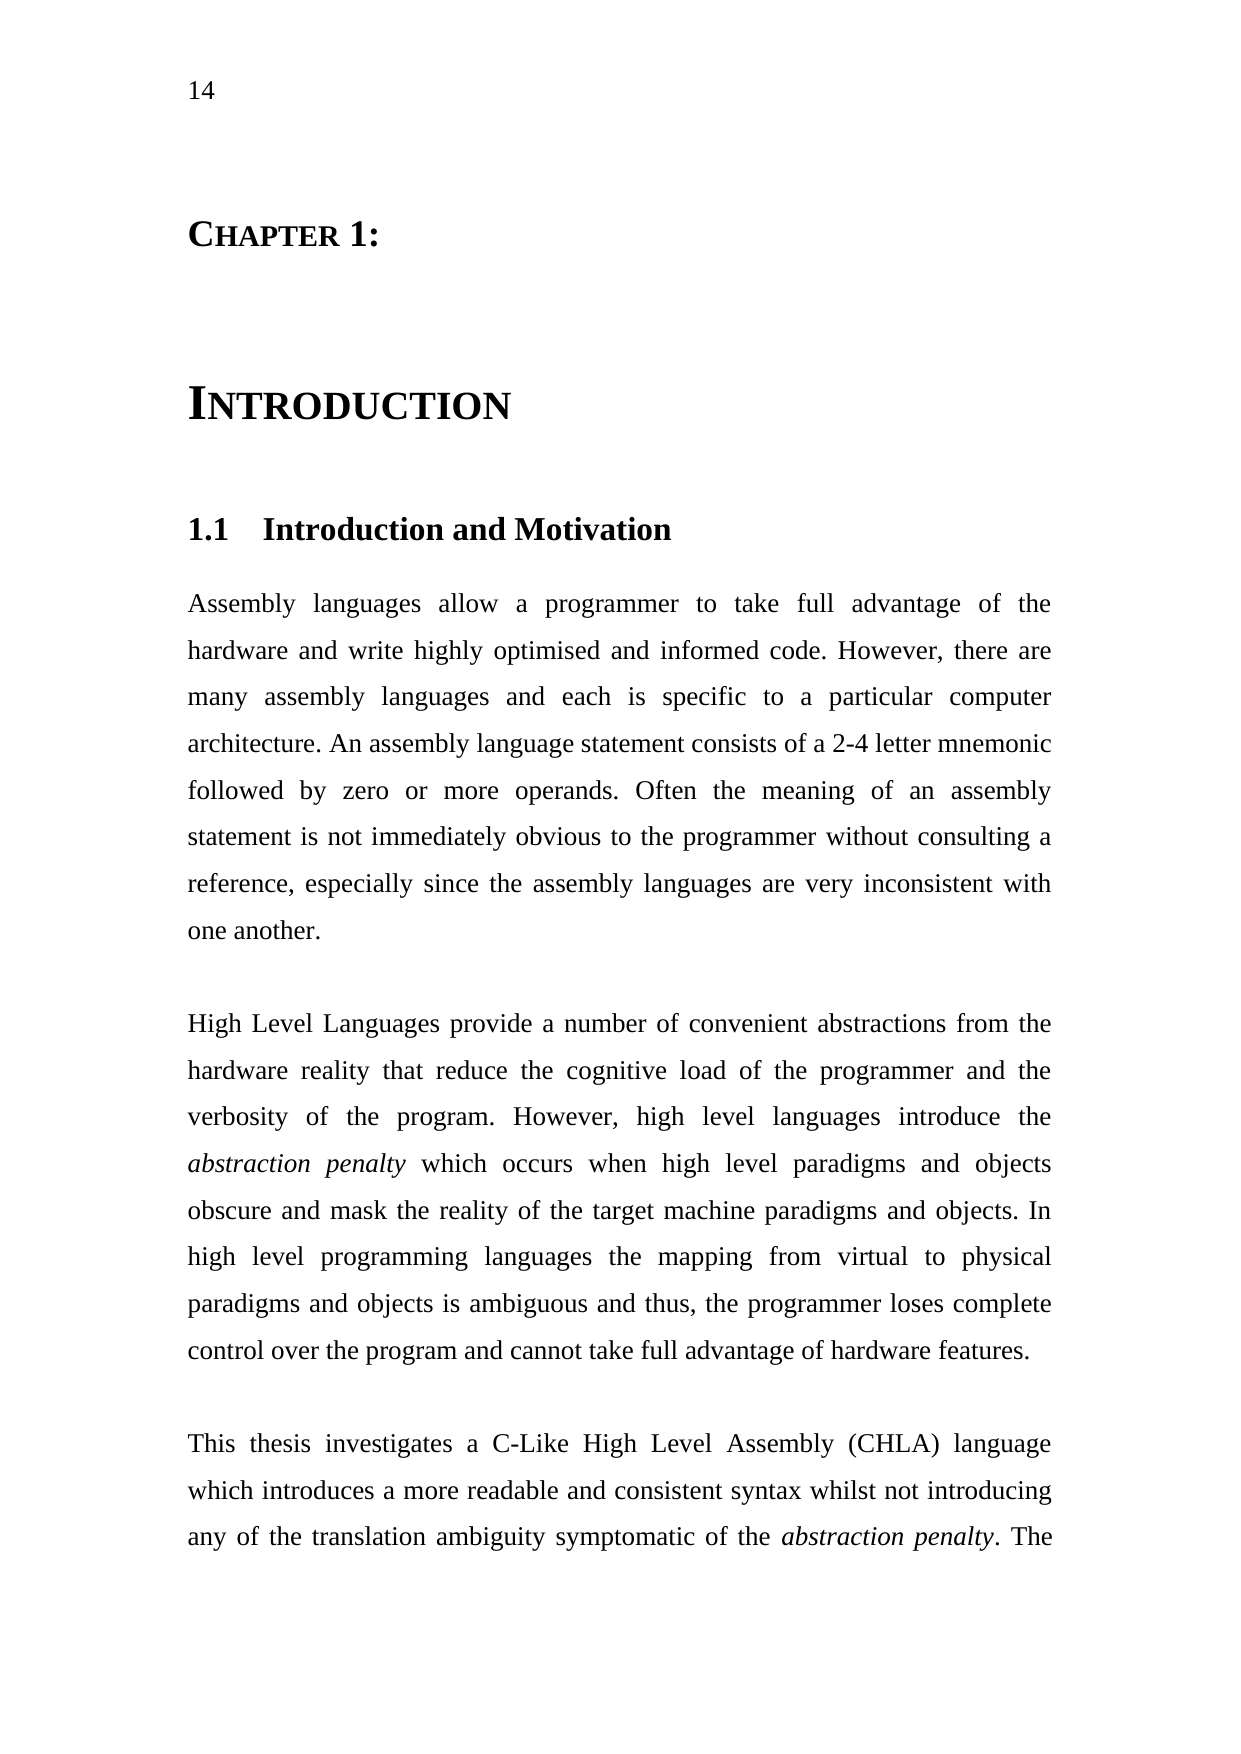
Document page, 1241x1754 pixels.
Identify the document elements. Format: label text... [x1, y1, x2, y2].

text High Level Languages provide a number of convenient abstractions from the hardware reality that reduce the cognitive load of the programmer and the verbosity of the program. However, high level languages introduce the abstraction penalty which occurs when high level paradigms and objects obscure and mask the reality of the target machine paradigms and objects. In high level programming languages the mapping from virtual to physical paradigms and objects is ambiguous and thus, the programmer loses complete control over the program and cannot take full advantage of hardware features. [187, 1007, 1053, 1365]
subtitle Introduction [187, 200, 1053, 430]
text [187, 1427, 1053, 1552]
subtitle Introduction and Motivation [187, 509, 1053, 547]
text Assembly languages allow a programmer to take full advantage of the hardware and write highly optimised and informed code. However, there are many assembly languages and each is specific to a particular computer architecture. An assembly language statement consists of a 2-4 letter mnemonic followed by zero or more operands. Often the meaning of an assembly statement is not immediately obvious to the programmer without consulting a reference, especially since the assembly languages are very inconsistent with one another. [187, 587, 1053, 945]
